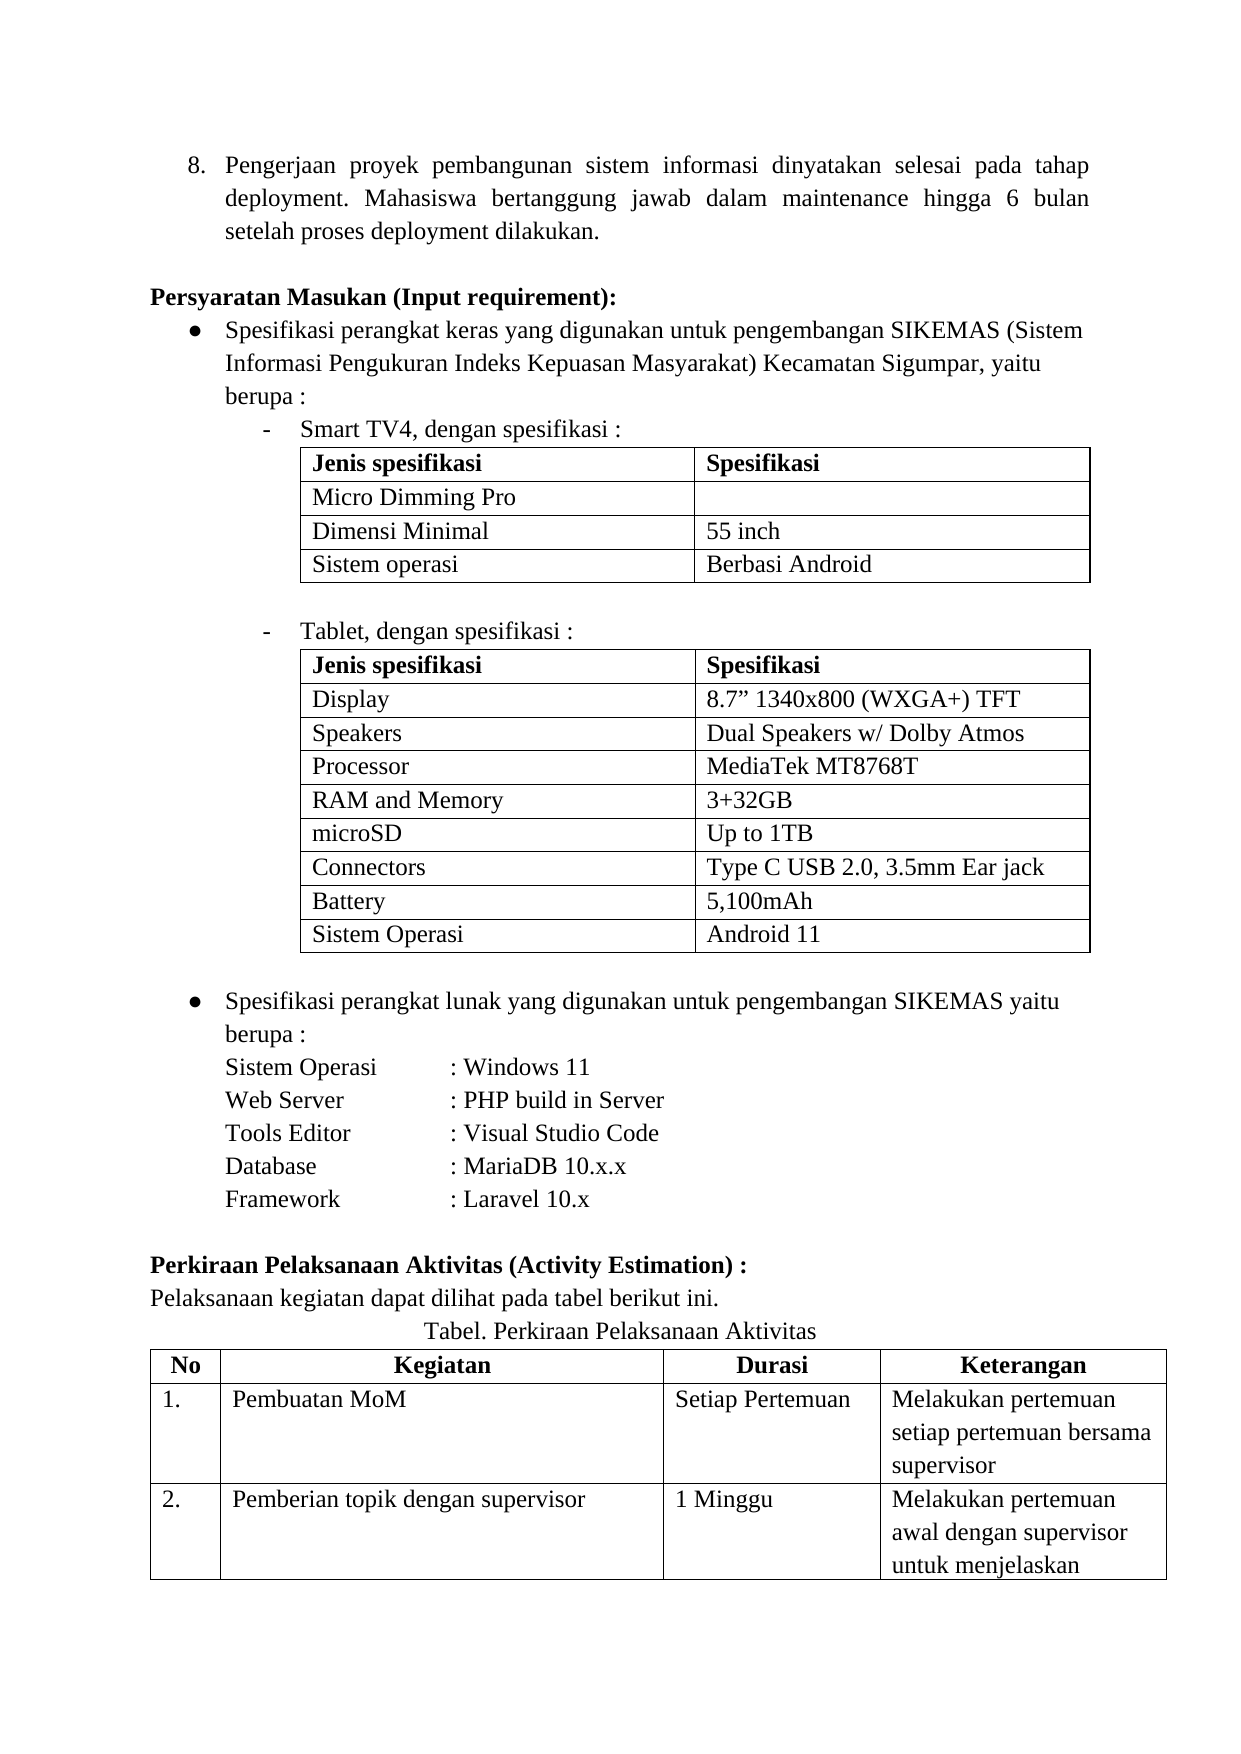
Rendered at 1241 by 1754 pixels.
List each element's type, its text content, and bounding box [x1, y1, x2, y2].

text Tabel. Perkiraan Pelaksanaan Aktivitas [150, 1316, 1090, 1345]
table_cell Berbasi Android [695, 550, 1089, 582]
table_cell 5,100mAh [696, 886, 1089, 918]
table_cell Pembuatan MoM [221, 1384, 663, 1483]
table_header Durasi [664, 1350, 880, 1383]
list Smart TV4, dengan spesifikasi : [262, 414, 1090, 443]
table_cell Sistem operasi [301, 550, 694, 582]
table_cell Setiap Pertemuan [664, 1384, 880, 1483]
table_cell 1. [151, 1384, 220, 1483]
text Perkiraan Pelaksanaan Aktivitas (Activity Estimation) : [150, 1250, 1090, 1279]
text Pelaksanaan kegiatan dapat dilihat pada tabel berikut ini. [150, 1283, 1090, 1312]
table_header No [151, 1350, 220, 1383]
table_cell Micro Dimming Pro [301, 482, 694, 515]
text Framework : Laravel 10.x [225, 1184, 1090, 1213]
table_header Spesifikasi [696, 650, 1089, 683]
table_cell [695, 482, 1089, 515]
table_cell 3+32GB [696, 785, 1089, 817]
table_cell Type C USB 2.0, 3.5mm Ear jack [696, 852, 1089, 885]
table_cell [221, 1484, 663, 1578]
list Spesifikasi perangkat keras yang digunakan untuk pengembangan SIKEMAS (Sistem Informasi Pengukuran Indeks Kepuasan Masyarakat) Kecamatan Sigumpar, yaitu berupa : [187, 315, 1090, 410]
table_cell MediaTek MT8768T [696, 751, 1089, 784]
table_cell Dimensi Minimal [301, 516, 694, 548]
table_cell Display [301, 684, 695, 717]
list Pengerjaan proyek pembangunan sistem informasi dinyatakan selesai pada tahap deployment. Mahasiswa bertanggung jawab dalam maintenance hingga 6 bulan setelah proses deployment dilakukan. [187, 150, 1090, 245]
table_header Kegiatan [221, 1350, 663, 1383]
table_header Jenis spesifikasi [301, 650, 695, 683]
table_cell Up to 1TB [696, 819, 1089, 851]
table_header Keterangan [881, 1350, 1166, 1383]
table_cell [881, 1484, 1166, 1578]
list Spesifikasi perangkat lunak yang digunakan untuk pengembangan SIKEMAS yaitu berupa : [187, 986, 1090, 1048]
text Database : MariaDB 10.x.x [225, 1151, 1090, 1180]
table_cell microSD [301, 819, 695, 851]
text Persyaratan Masukan (Input requirement): [150, 282, 1090, 311]
table_cell Connectors [301, 852, 695, 885]
text Tools Editor : Visual Studio Code [225, 1118, 1090, 1147]
table_header Spesifikasi [695, 448, 1089, 481]
table_cell 8.7” 1340x800 (WXGA+) TFT [696, 684, 1089, 717]
table_cell Android 11 [696, 920, 1089, 952]
text Sistem Operasi : Windows 11 [225, 1052, 1090, 1081]
table_cell Speakers [301, 718, 695, 750]
table_cell 2. [151, 1484, 220, 1578]
list Tablet, dengan spesifikasi : [262, 616, 1090, 645]
text Web Server : PHP build in Server [225, 1085, 1090, 1114]
table_cell Sistem Operasi [301, 920, 695, 952]
table_header Jenis spesifikasi [301, 448, 694, 481]
table_cell Melakukan pertemuan setiap pertemuan bersama supervisor [881, 1384, 1166, 1483]
table_cell 55 inch [695, 516, 1089, 548]
table_cell Dual Speakers w/ Dolby Atmos [696, 718, 1089, 750]
table_cell Battery [301, 886, 695, 918]
table_cell RAM and Memory [301, 785, 695, 817]
table_cell 1 Minggu [664, 1484, 880, 1578]
table_cell Processor [301, 751, 695, 784]
